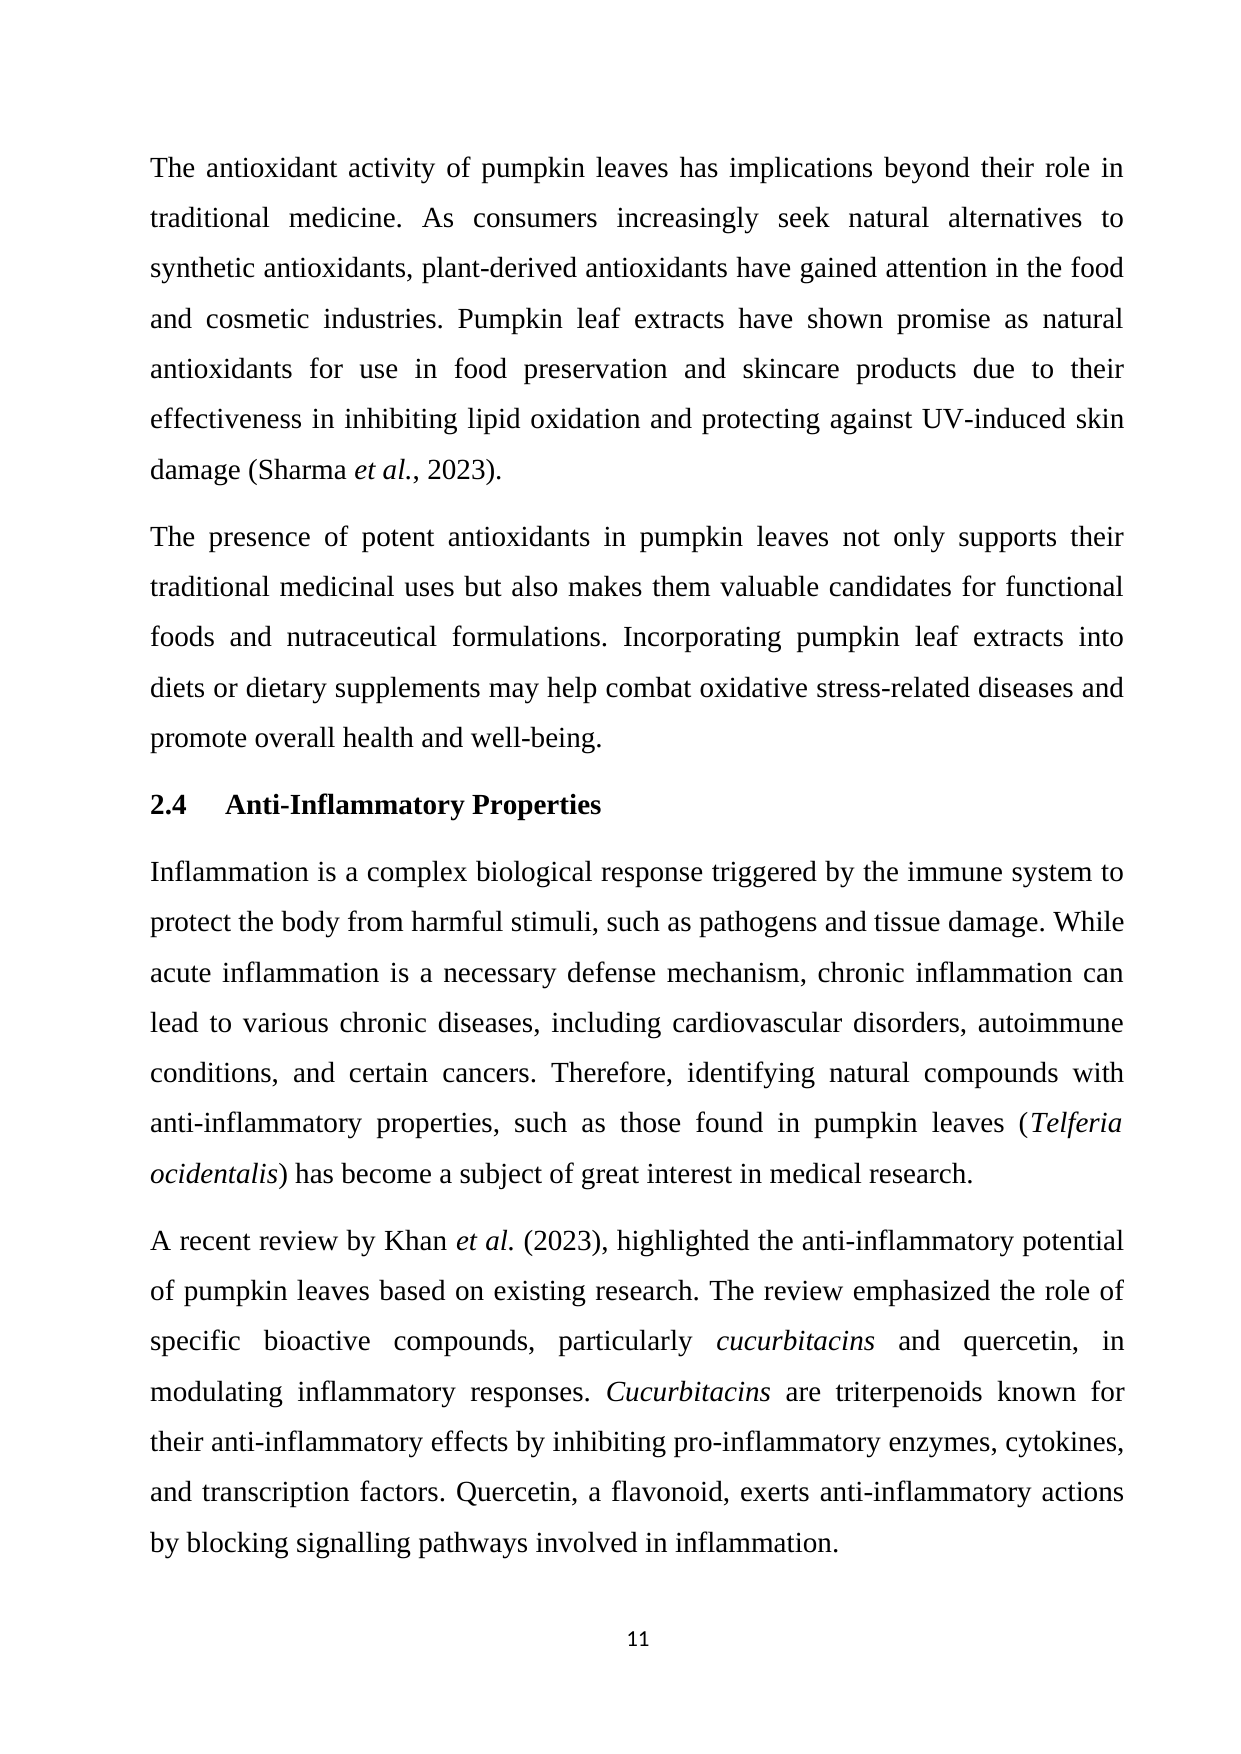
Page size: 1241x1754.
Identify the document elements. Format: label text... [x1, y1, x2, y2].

text The presence of potent antioxidants in pumpkin leaves not only supports their traditional medicinal uses but also makes them valuable candidates for functional foods and nutraceutical formulations. Incorporating pumpkin leaf extracts into diets or dietary supplements may help combat oxidative stress-related diseases and promote overall health and well-being. [150, 519, 1125, 754]
text The antioxidant activity of pumpkin leaves has implications beyond their role in traditional medicine. As consumers increasingly seek natural alternatives to synthetic antioxidants, plant-derived antioxidants have gained attention in the food and cosmetic industries. Pumpkin leaf extracts have shown promise as natural antioxidants for use in food preservation and skincare products due to their effectiveness in inhibiting lipid oxidation and protecting against UV-induced skin damage (Sharma et al., 2023). [150, 150, 1125, 485]
text 2.4 Anti-Inflammatory Properties [150, 787, 1125, 821]
text A recent review by Khan et al. (2023), highlighted the anti-inflammatory potential of pumpkin leaves based on existing research. The review emphasized the role of specific bioactive compounds, particularly cucurbitacins and quercetin, in modulating inflammatory responses. Cucurbitacins are triterpenoids known for their anti-inflammatory effects by inhibiting pro-inflammatory enzymes, cytokines, and transcription factors. Quercetin, a flavonoid, exerts anti-inflammatory actions by blocking signalling pathways involved in inflammation. [150, 1223, 1125, 1558]
text Inflammation is a complex biological response triggered by the immune system to protect the body from harmful stimuli, such as pathogens and tissue damage. While acute inflammation is a necessary defense mechanism, chronic inflammation can lead to various chronic diseases, including cardiovascular disorders, autoimmune conditions, and certain cancers. Therefore, identifying natural compounds with anti-inflammatory properties, such as those found in pumpkin leaves (Telferia ocidentalis) has become a subject of great interest in medical research. [150, 854, 1125, 1189]
